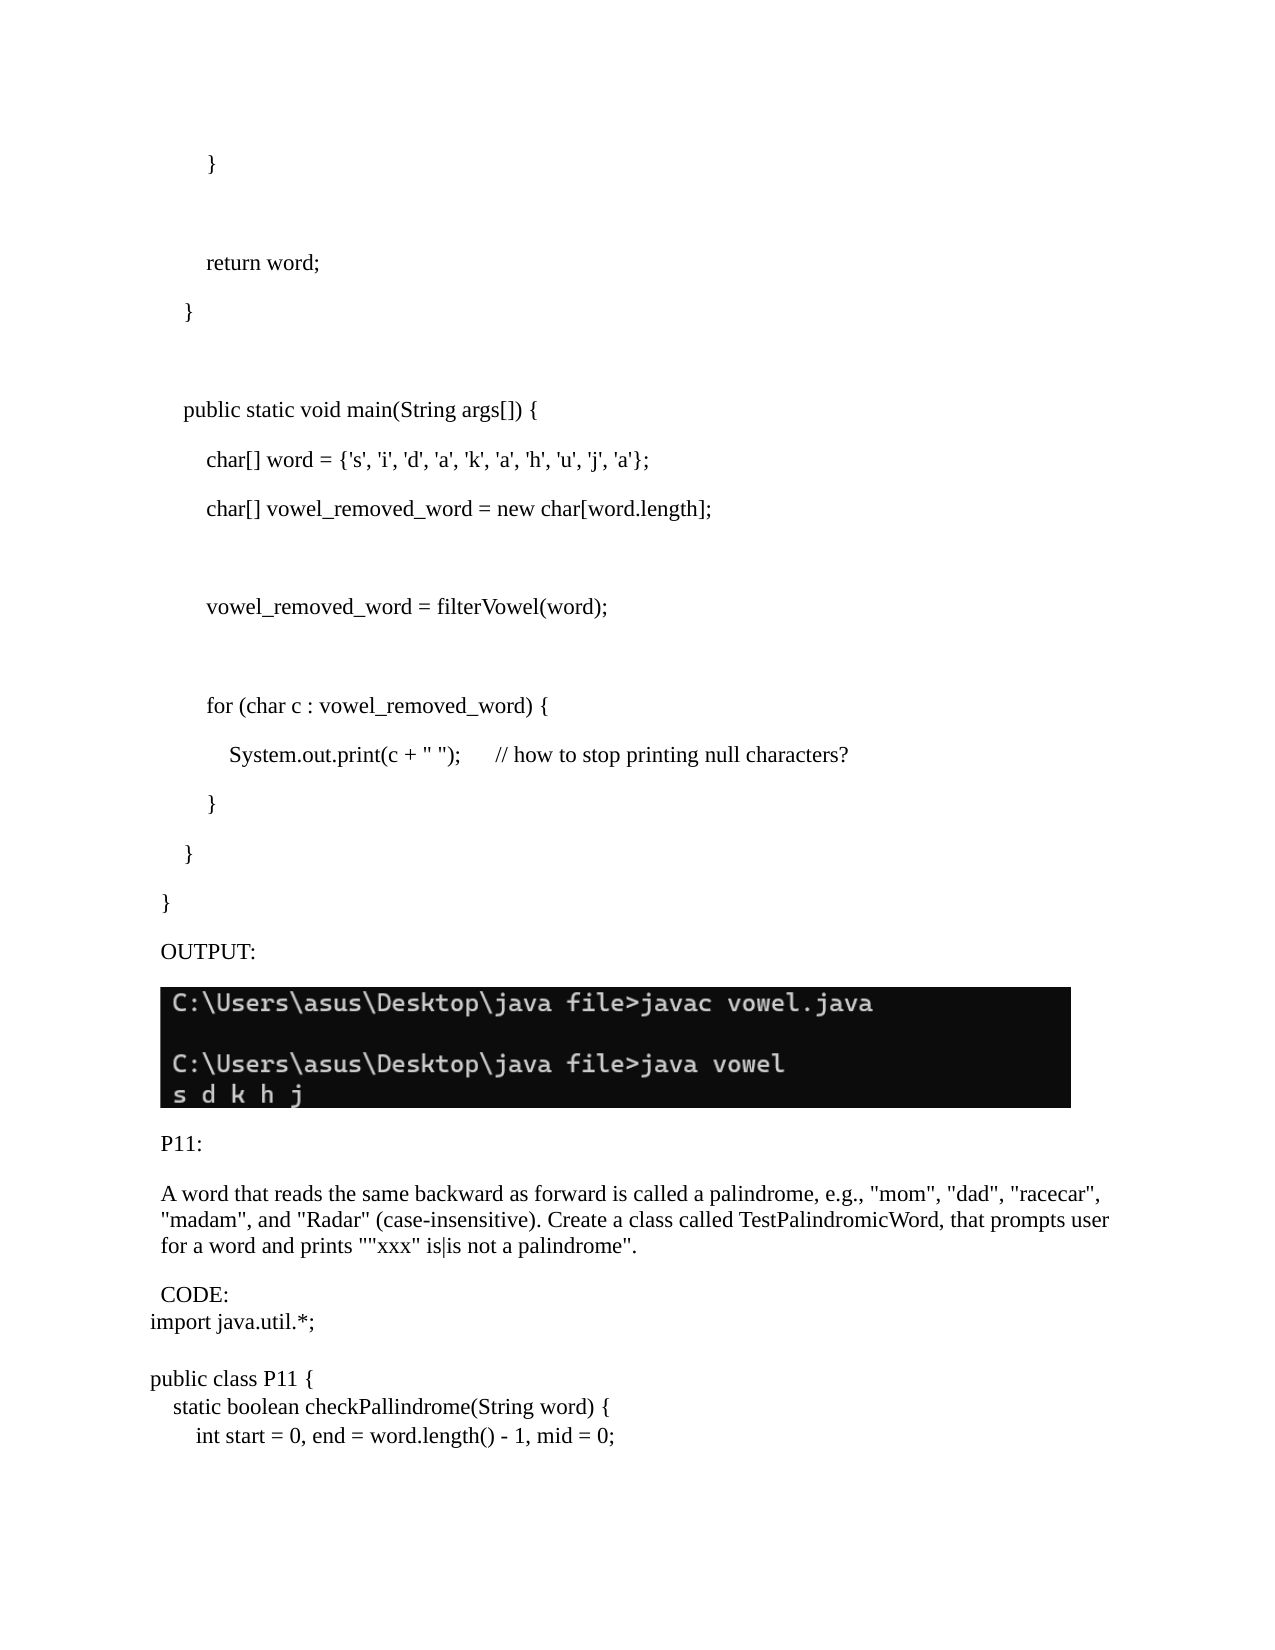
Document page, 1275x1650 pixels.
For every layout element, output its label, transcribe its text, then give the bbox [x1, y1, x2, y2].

text } [160, 150, 1125, 176]
text A word that reads the same backward as forward is called a palindrome, e.g., "mom", "dad", "racecar", "madam", and "Radar" (case-insensitive). Create a class called TestPalindromicWord, that prompts user for a word and prints ""xxx" is|is not a palindrome". [160, 1179, 1125, 1259]
text System.out.print(c + " "); // how to stop printing null characters? [160, 741, 1125, 768]
text public static void main(String args[]) { [160, 396, 1125, 423]
text for (char c : vowel_removed_word) { [160, 692, 1125, 718]
text P11: [160, 1130, 1125, 1157]
text } [160, 298, 1125, 324]
text OUTPUT: [160, 938, 1125, 965]
text char[] word = {'s', 'i', 'd', 'a', 'k', 'a', 'h', 'u', 'j', 'a'}; [160, 446, 1125, 472]
text char[] vowel_removed_word = new char[word.length]; [160, 495, 1125, 521]
text vowel_removed_word = filterVowel(word); [160, 593, 1125, 620]
picture [160, 987, 1071, 1108]
text } [160, 791, 1125, 817]
text } [160, 889, 1125, 915]
text } [160, 840, 1125, 866]
text return word; [160, 248, 1125, 275]
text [150, 1308, 1125, 1476]
text CODE: [160, 1282, 1125, 1308]
